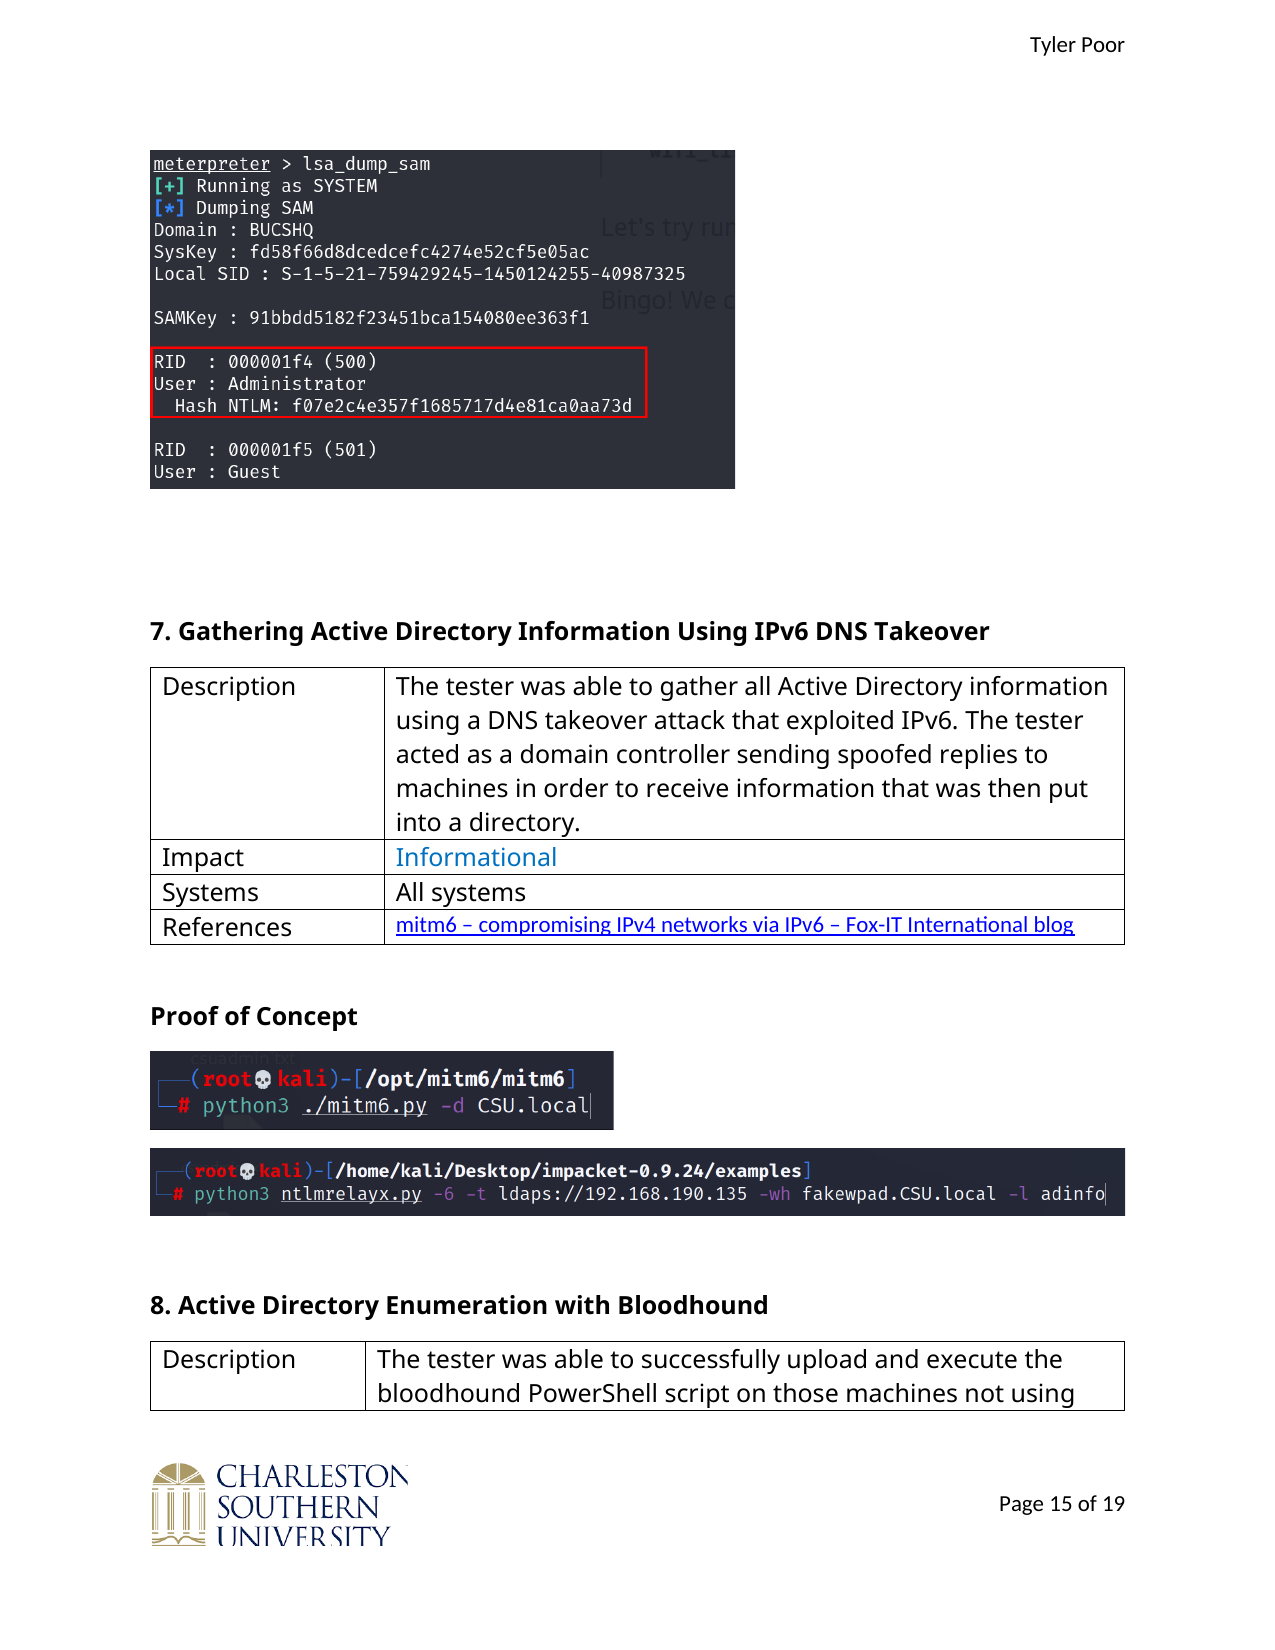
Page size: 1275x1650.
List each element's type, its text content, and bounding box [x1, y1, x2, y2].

text 7. Gathering Active Directory Information Using IPv6 DNS Takeover [150, 614, 1125, 648]
table_cell Impact [151, 840, 384, 874]
table_cell Systems [151, 875, 384, 909]
table_cell References [151, 910, 384, 944]
picture [151, 1461, 408, 1546]
text Proof of Concept [150, 998, 1125, 1032]
picture [150, 1148, 1125, 1216]
table_cell All systems [385, 875, 1124, 909]
table_cell mitm6 – compromising IPv4 networks via IPv6 – Fox-IT International blog [385, 910, 1124, 944]
picture [150, 1051, 614, 1130]
table_header Description [151, 668, 384, 839]
picture [150, 150, 736, 489]
text 8. Active Directory Enumeration with Bloodhound [150, 1288, 1125, 1322]
table_header Description [151, 1342, 365, 1410]
table_cell Informational [385, 840, 1124, 874]
table_header The tester was able to gather all Active Directory information using a DNS takeover attack that exploited IPv6. The tester acted as a domain controller sending spoofed replies to machines in order to receive information that was then put into a directory. [385, 668, 1124, 839]
